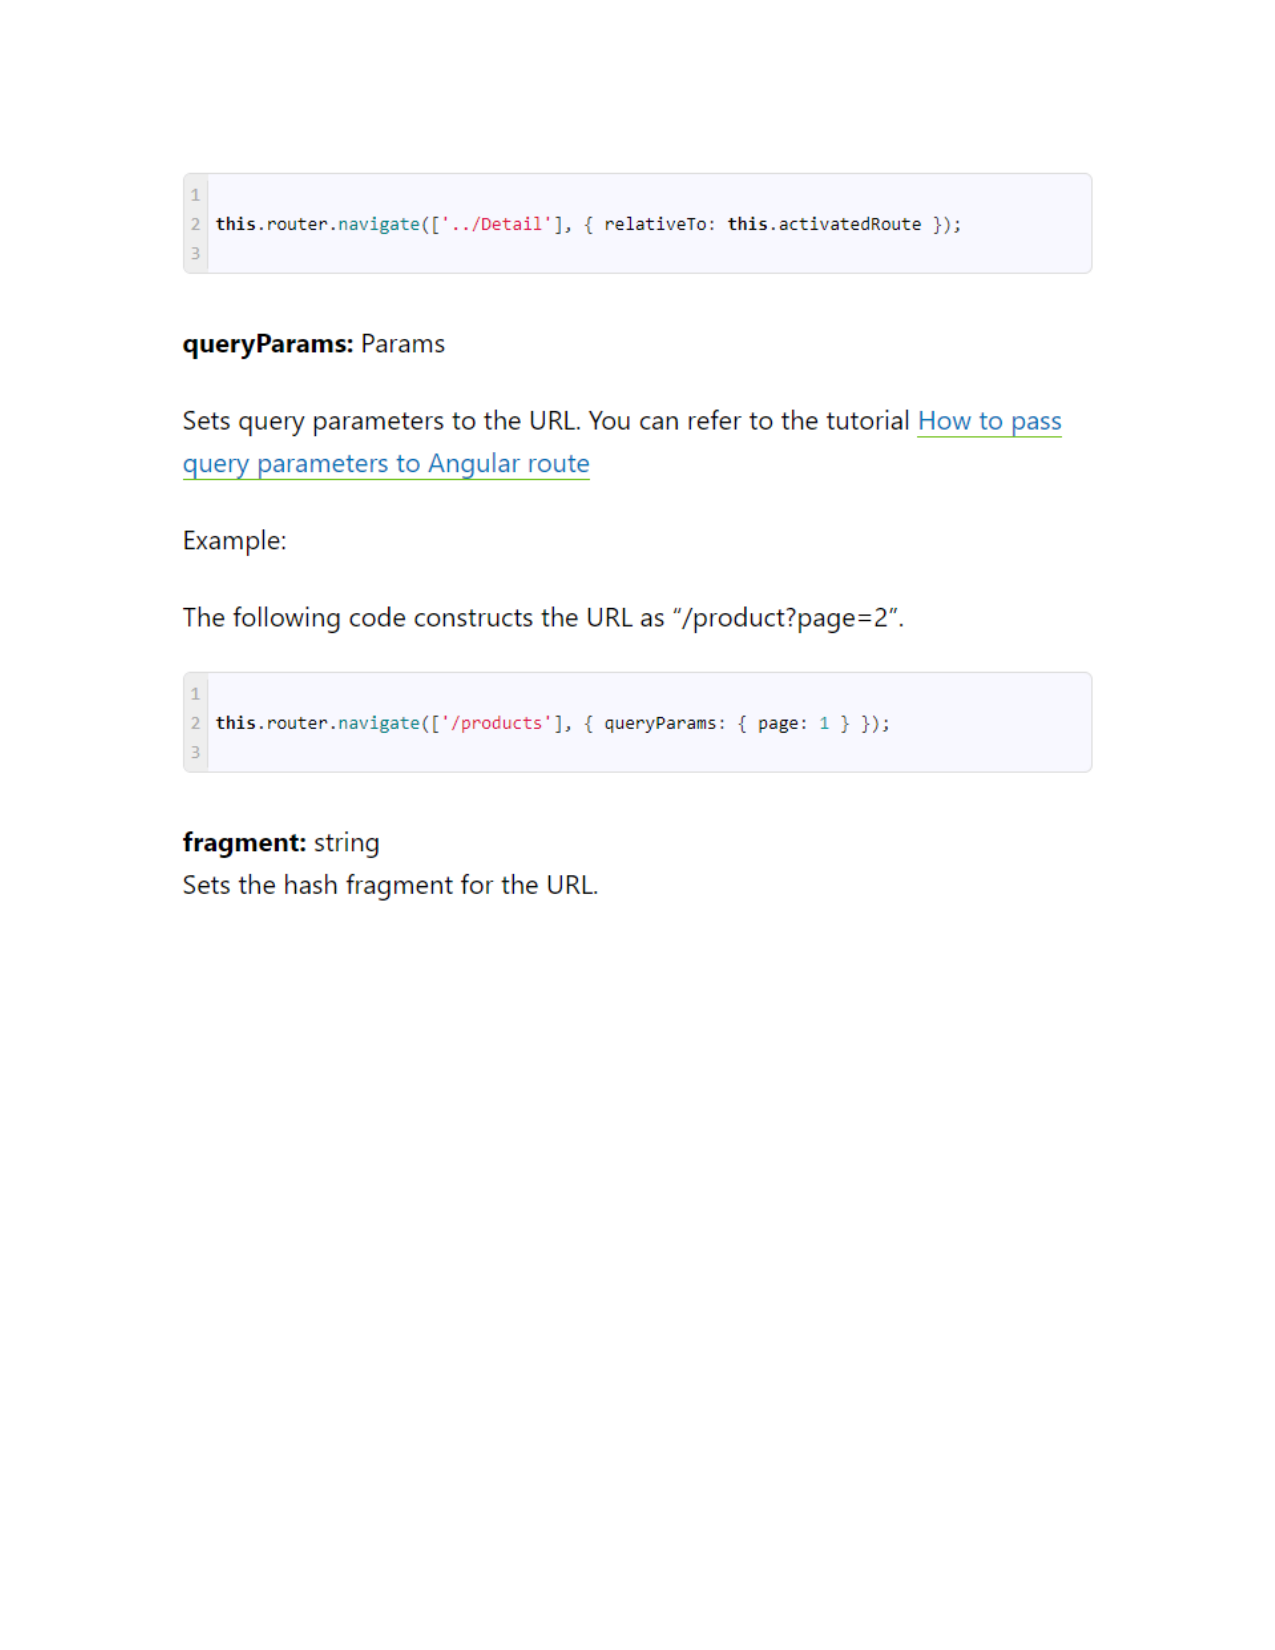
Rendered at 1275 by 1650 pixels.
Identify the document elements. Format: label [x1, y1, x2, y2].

picture [150, 150, 1125, 910]
